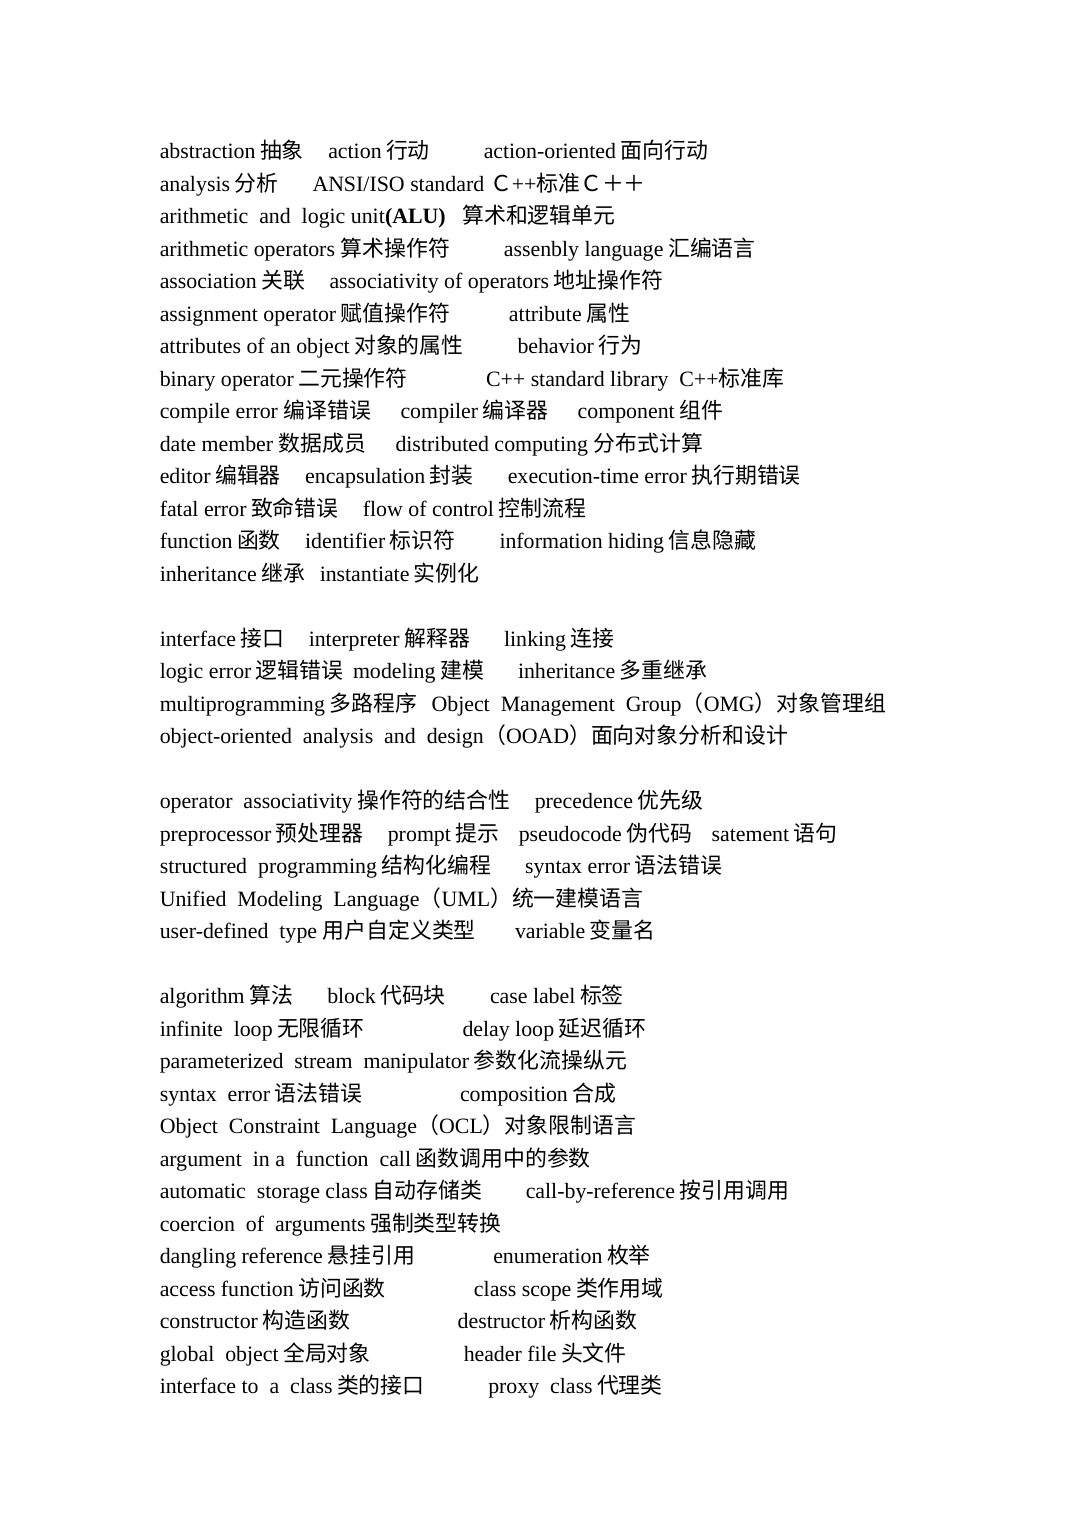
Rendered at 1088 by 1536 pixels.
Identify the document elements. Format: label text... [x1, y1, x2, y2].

text arithmetic and logic unit(ALU) 算术和逻辑单元 [115, 198, 972, 230]
text global object全局对象 header file头文件 [115, 1335, 972, 1368]
text syntax error语法错误 composition合成 [115, 1075, 972, 1108]
text function函数 identifier标识符 information hiding信息隐藏 [115, 523, 972, 555]
text inheritance继承 instantiate实例化 [115, 555, 972, 588]
text interface to a class类的接口 proxy class代理类 [115, 1368, 972, 1400]
text algorithm算法 block代码块 case label标签 [115, 978, 972, 1010]
text infinite loop无限循环 delay loop延迟循环 [115, 1010, 972, 1043]
text logic error逻辑错误 modeling建模 inheritance多重继承 [115, 653, 972, 685]
text argument in a function call函数调用中的参数 [115, 1140, 972, 1173]
text compile error 编译错误 compiler编译器 component组件 [115, 393, 972, 425]
text Unified Modeling Language（UML）统一建模语言 [115, 880, 972, 913]
text constructor构造函数 destructor析构函数 [115, 1303, 972, 1335]
text attributes of an object对象的属性 behavior行为 [115, 328, 972, 360]
text access function访问函数 class scope类作用域 [115, 1270, 972, 1303]
text Object Constraint Language（OCL）对象限制语言 [115, 1108, 972, 1140]
text operator associativity操作符的结合性 precedence优先级 [115, 783, 972, 815]
text analysis分析 ANSI/ISO standard Ｃ++标准Ｃ＋＋ [115, 165, 972, 198]
text dangling reference悬挂引用 enumeration枚举 [115, 1238, 972, 1270]
text automatic storage class自动存储类 call-by-reference按引用调用 [115, 1173, 972, 1205]
text assignment operator赋值操作符 attribute属性 [115, 295, 972, 328]
text preprocessor预处理器 prompt提示 pseudocode伪代码 satement语句 [115, 815, 972, 848]
text coercion of arguments强制类型转换 [115, 1205, 972, 1238]
text interface接口 interpreter解释器 linking连接 [115, 620, 972, 653]
text structured programming结构化编程 syntax error语法错误 [115, 848, 972, 880]
text fatal error致命错误 flow of control控制流程 [115, 490, 972, 523]
text multiprogramming多路程序 Object Management Group（OMG）对象管理组 [115, 685, 972, 718]
text date member 数据成员 distributed computing 分布式计算 [115, 425, 972, 458]
text user-defined type 用户自定义类型 variable变量名 [115, 913, 972, 945]
text association关联 associativity of operators地址操作符 [115, 263, 972, 295]
text binary operator二元操作符 C++ standard library C++标准库 [115, 360, 972, 393]
text editor编辑器 encapsulation封装 execution-time error执行期错误 [115, 458, 972, 490]
text parameterized stream manipulator参数化流操纵元 [115, 1043, 972, 1075]
text abstraction抽象 action行动 action-oriented面向行动 [115, 133, 972, 165]
text object-oriented analysis and design（OOAD）面向对象分析和设计 [115, 718, 972, 783]
text arithmetic operators 算术操作符 assenbly language汇编语言 [115, 230, 972, 263]
